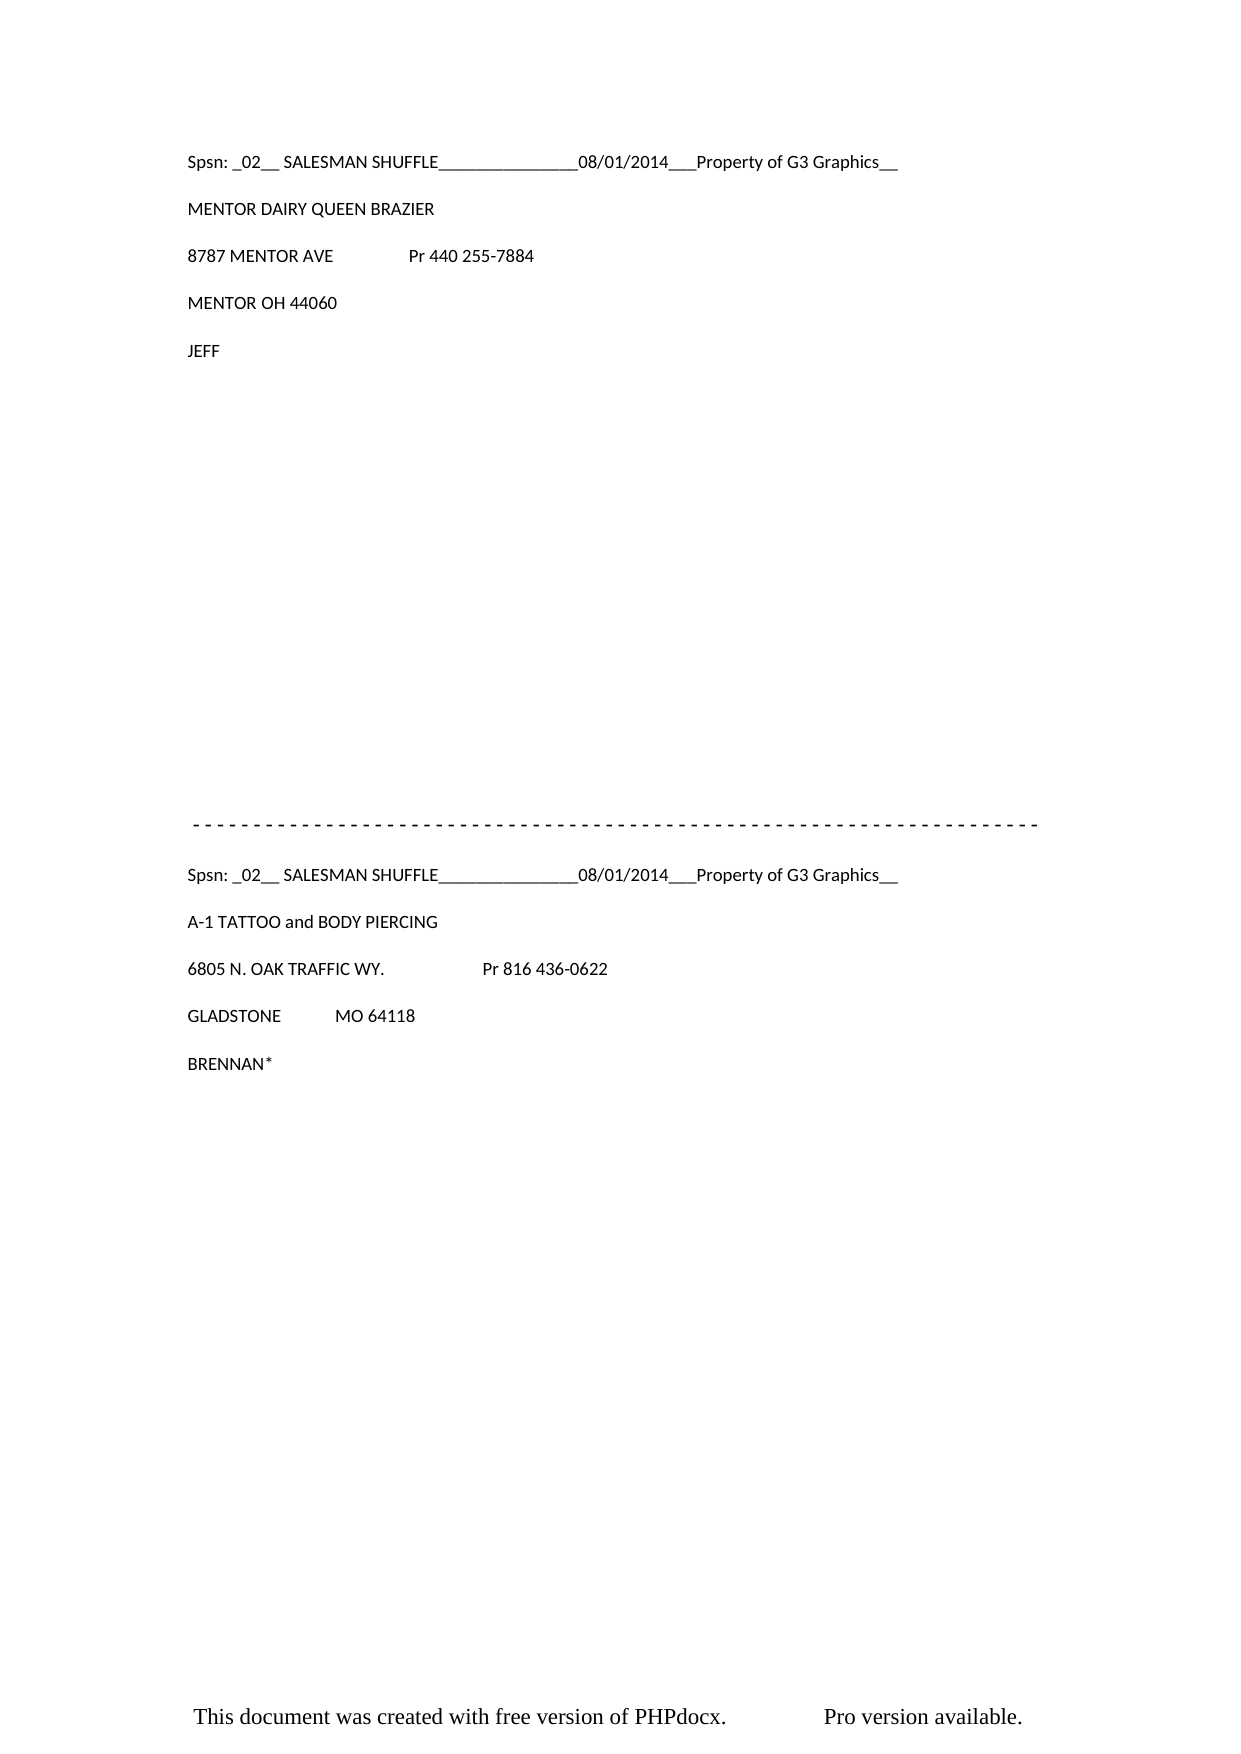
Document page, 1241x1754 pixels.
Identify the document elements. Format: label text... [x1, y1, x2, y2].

text JEFF [187, 339, 1053, 362]
text 6805 N. OAK TRAFFIC WY. Pr 816 436-0622 [187, 957, 1053, 980]
text 8787 MENTOR AVE Pr 440 255-7884 [187, 244, 1053, 267]
text MENTOR OH 44060 [187, 292, 1053, 314]
text - - - - - - - - - - - - - - - - - - - - - - - - - - - - - - - - - - - - - - - - - - - - - - - - - - - - - - - - - - - - - - - - - - - - - - [187, 810, 1053, 838]
text Spsn: _02__ SALESMAN SHUFFLE_______________08/01/2014___Property of G3 Graphics__ [187, 150, 1053, 173]
text A-1 TATTOO and BODY PIERCING [187, 910, 1053, 933]
text GLADSTONE MO 64118 [187, 1005, 1053, 1028]
text BRENNAN* [187, 1052, 1053, 1075]
text MENTOR DAIRY QUEEN BRAZIER [187, 197, 1053, 220]
text Spsn: _02__ SALESMAN SHUFFLE_______________08/01/2014___Property of G3 Graphics__ [187, 863, 1053, 886]
